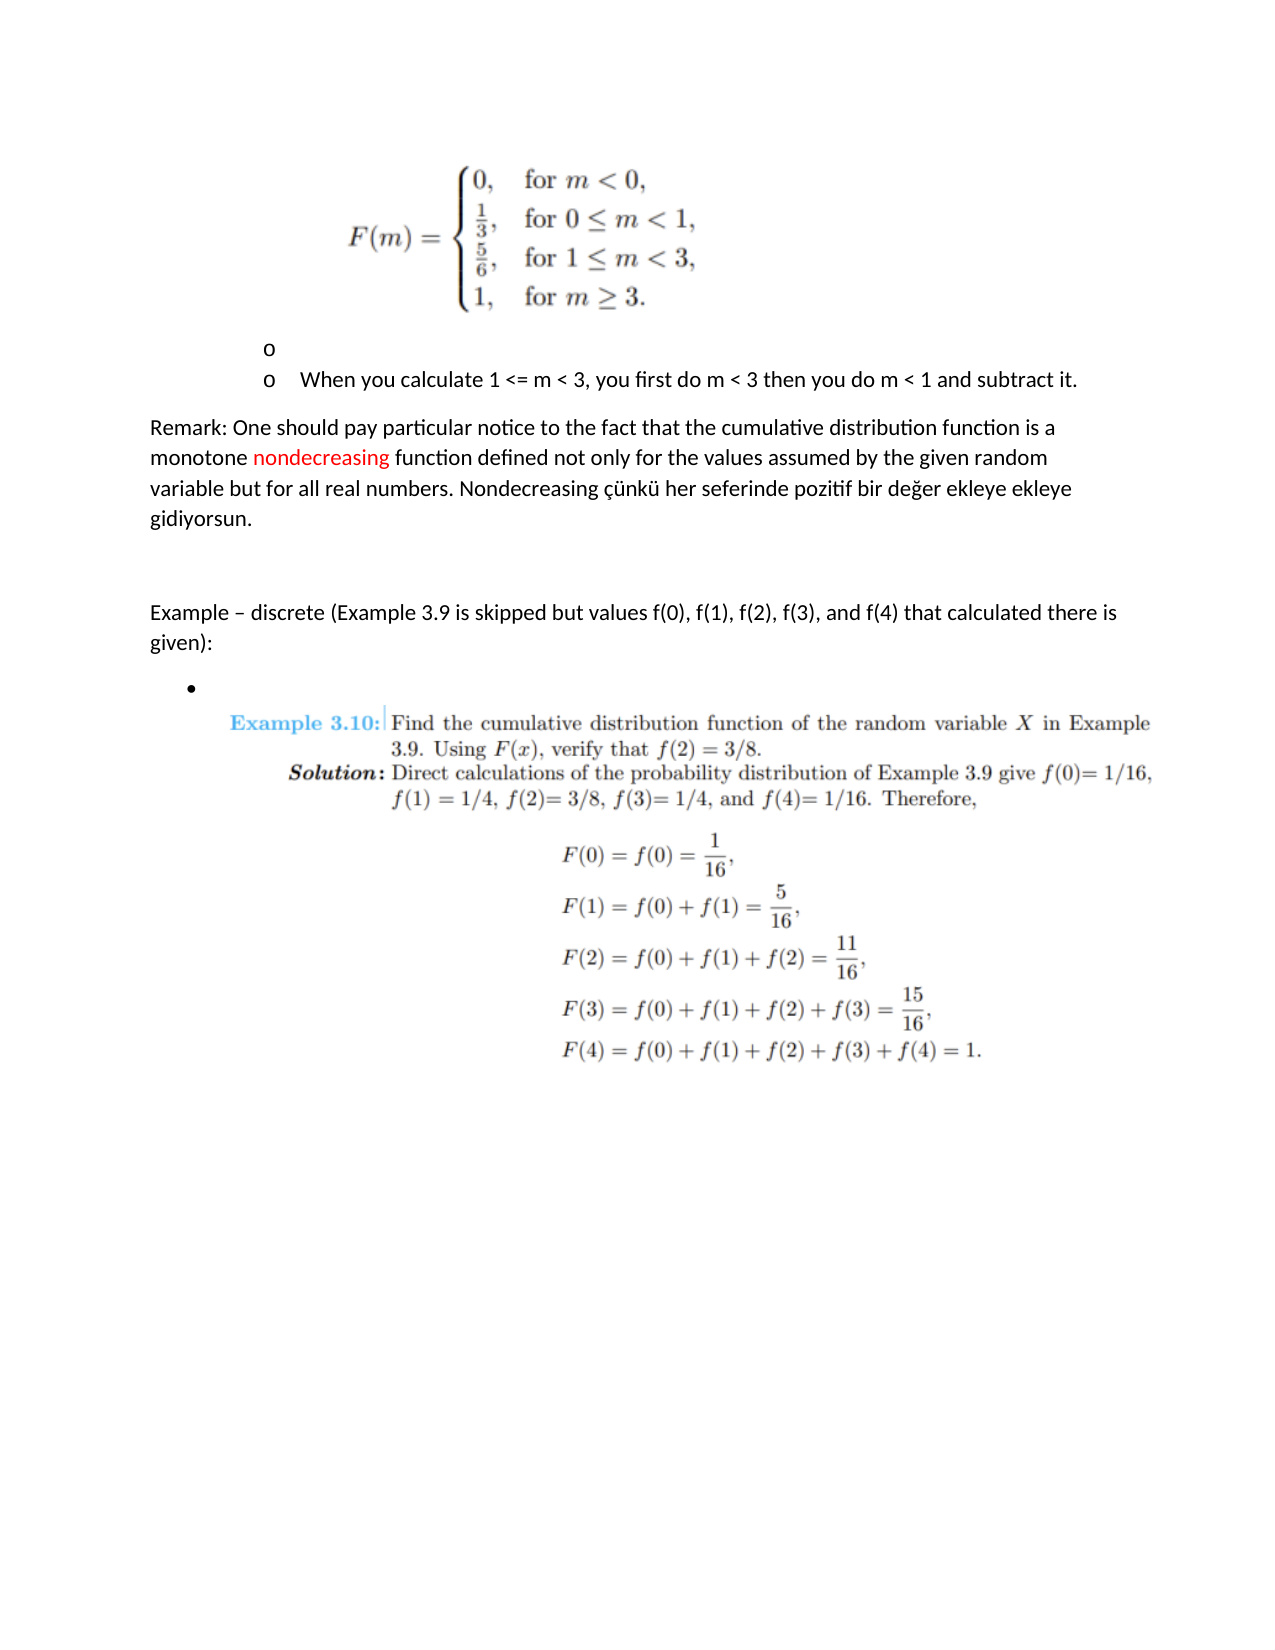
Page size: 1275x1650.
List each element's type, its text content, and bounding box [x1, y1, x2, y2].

text Example – discrete (Example 3.9 is skipped but values f(0), f(1), f(2), f(3), and f(4) that calculated there is given): [150, 598, 1125, 656]
list When you calculate 1 <= m < 3, you first do m < 3 then you do m < 1 and subtract it. [262, 365, 1125, 394]
picture [187, 705, 1163, 1090]
text Remark: One should pay particular notice to the fact that the cumulative distribution function is a monotone nondecreasing function defined not only for the values assumed by the given random variable but for all real numbers. Nondecreasing çünkü her seferinde pozitif bir değer ekleye ekleye gidiyorsun. [150, 413, 1125, 532]
picture [300, 150, 750, 357]
